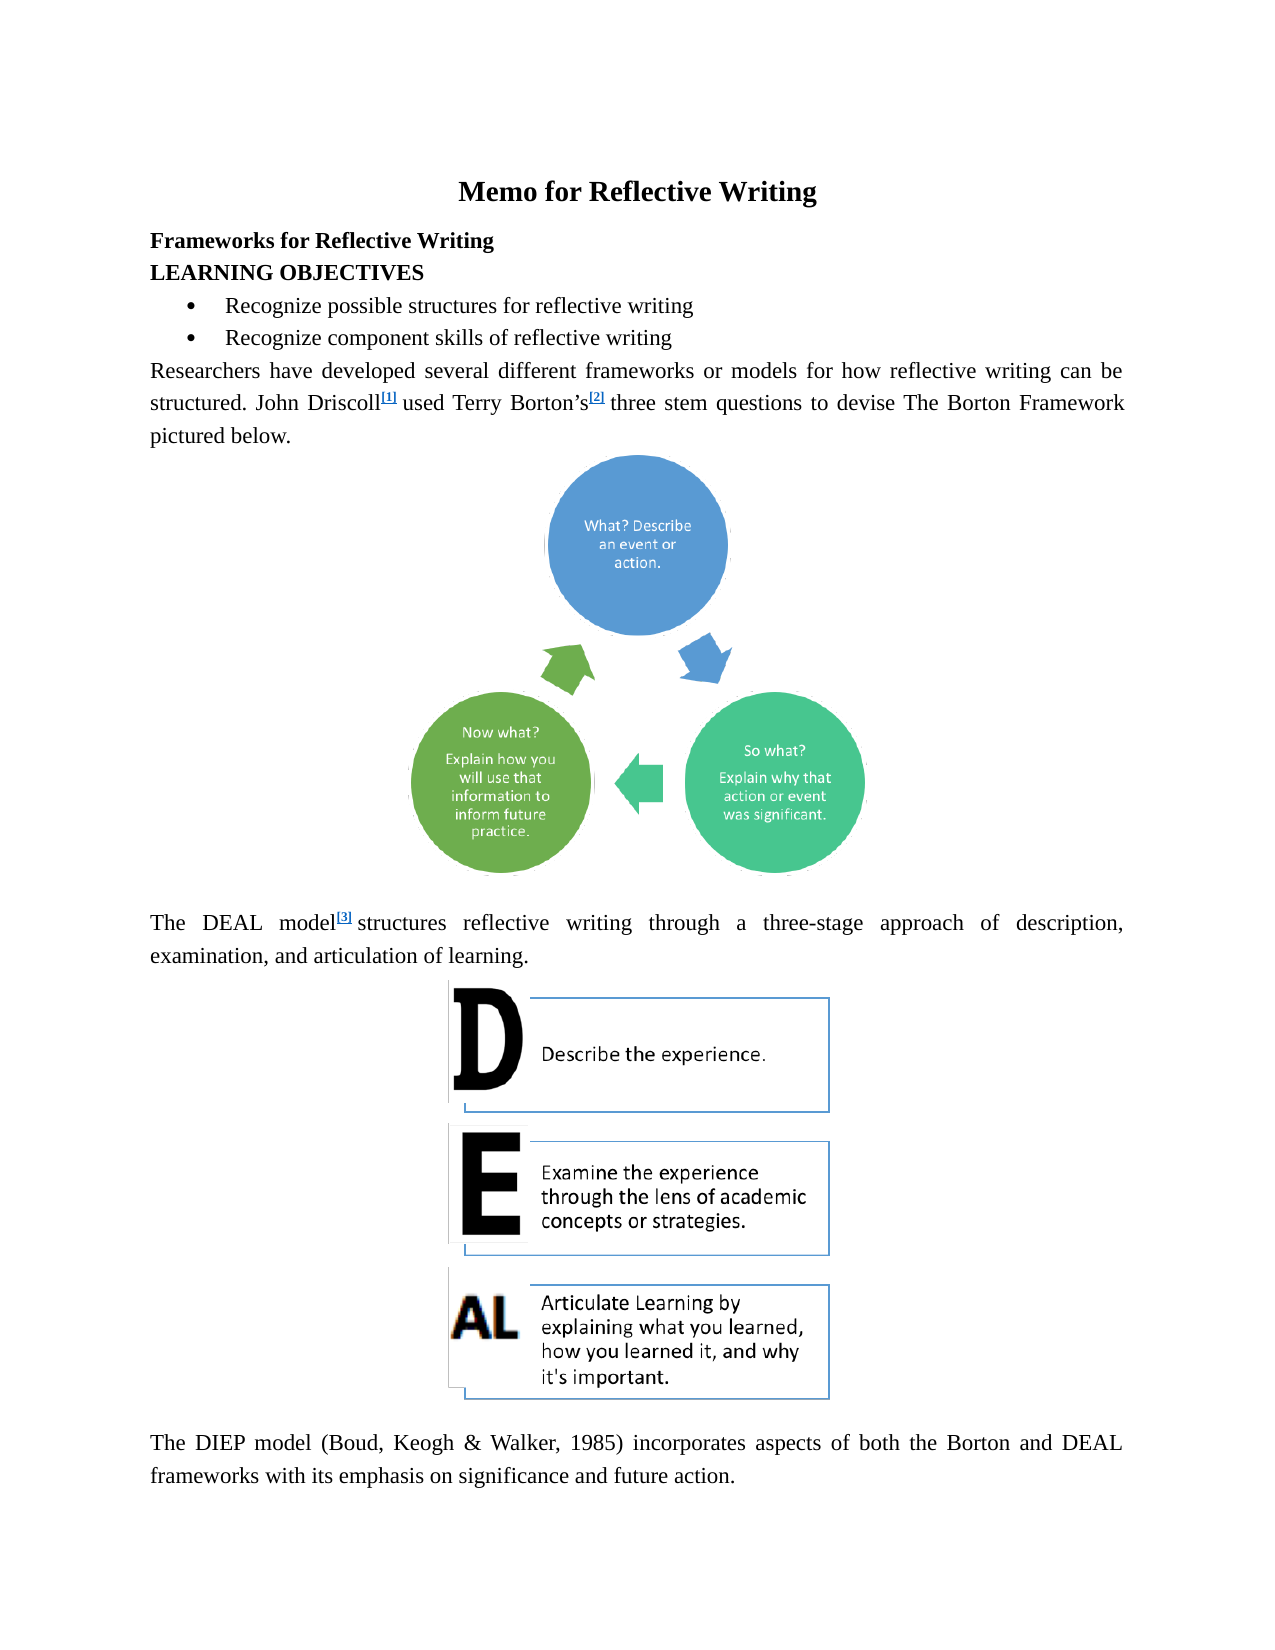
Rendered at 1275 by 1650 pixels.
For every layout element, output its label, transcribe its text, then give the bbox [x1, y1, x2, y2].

list Recognize possible structures for reflective writing [187, 289, 1125, 321]
text Memo for Reflective Writing [150, 159, 1125, 224]
text Frameworks for Reflective Writing [150, 224, 1125, 256]
text Researchers have developed several different frameworks or models for how reflective writing can be structured. John Driscoll[1] used Terry Borton’s[2] three stem questions to devise The Borton Framework pictured below. [150, 354, 1125, 451]
picture [265, 971, 1011, 1406]
picture [277, 451, 998, 876]
text The DIEP model (Boud, Keogh & Walker, 1985) incorporates aspects of both the Borton and DEAL frameworks with its emphasis on significance and future action. [150, 1426, 1125, 1491]
text The DEAL model[3] structures reflective writing through a three-stage approach of description, examination, and articulation of learning. [150, 906, 1125, 971]
text LEARNING OBJECTIVES [150, 256, 1125, 289]
list Recognize component skills of reflective writing [187, 321, 1125, 354]
